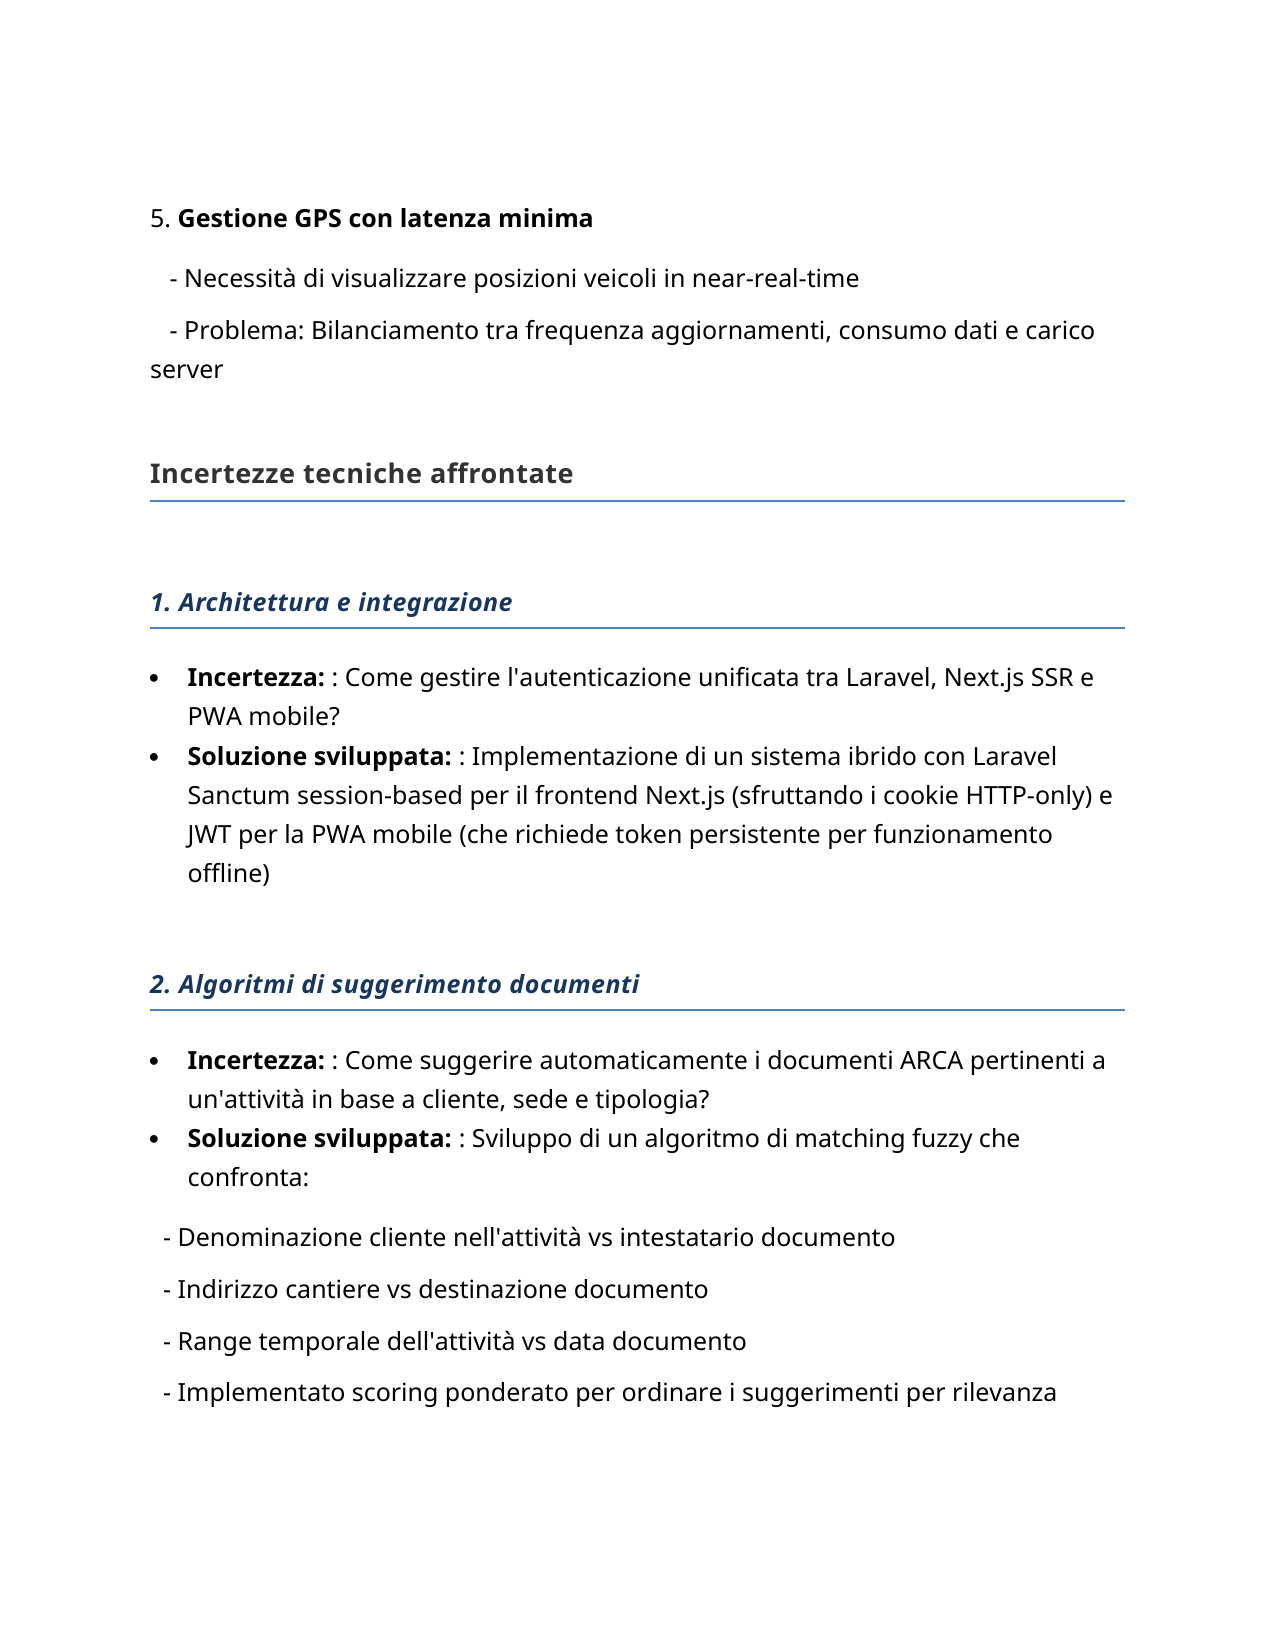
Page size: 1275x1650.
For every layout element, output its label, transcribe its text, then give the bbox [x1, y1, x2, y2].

title Incertezze tecniche affrontate [150, 454, 1125, 500]
text - Necessità di visualizzare posizioni veicoli in near-real-time [150, 261, 1125, 295]
text - Implementato scoring ponderato per ordinare i suggerimenti per rilevanza [150, 1375, 1125, 1409]
title 2. Algoritmi di suggerimento documenti [150, 967, 1125, 1009]
title 1. Architettura e integrazione [150, 584, 1125, 627]
text - Range temporale dell'attività vs data documento [150, 1323, 1125, 1357]
text - Indirizzo cantiere vs destinazione documento [150, 1272, 1125, 1306]
list Incertezza: : Come gestire l'autenticazione unificata tra Laravel, Next.js SSR e PWA mobile? [150, 660, 1125, 733]
text - Denominazione cliente nell'attività vs intestatario documento [150, 1220, 1125, 1254]
text - Problema: Bilanciamento tra frequenza aggiornamenti, consumo dati e carico server [150, 313, 1125, 386]
list Soluzione sviluppata: : Implementazione di un sistema ibrido con Laravel Sanctum session-based per il frontend Next.js (sfruttando i cookie HTTP-only) e JWT per la PWA mobile (che richiede token persistente per funzionamento offline) [150, 738, 1125, 890]
list Soluzione sviluppata: : Sviluppo di un algoritmo di matching fuzzy che confronta: [150, 1121, 1125, 1194]
text 5. Gestione GPS con latenza minima [150, 201, 1125, 235]
list Incertezza: : Come suggerire automaticamente i documenti ARCA pertinenti a un'attività in base a cliente, sede e tipologia? [150, 1042, 1125, 1116]
